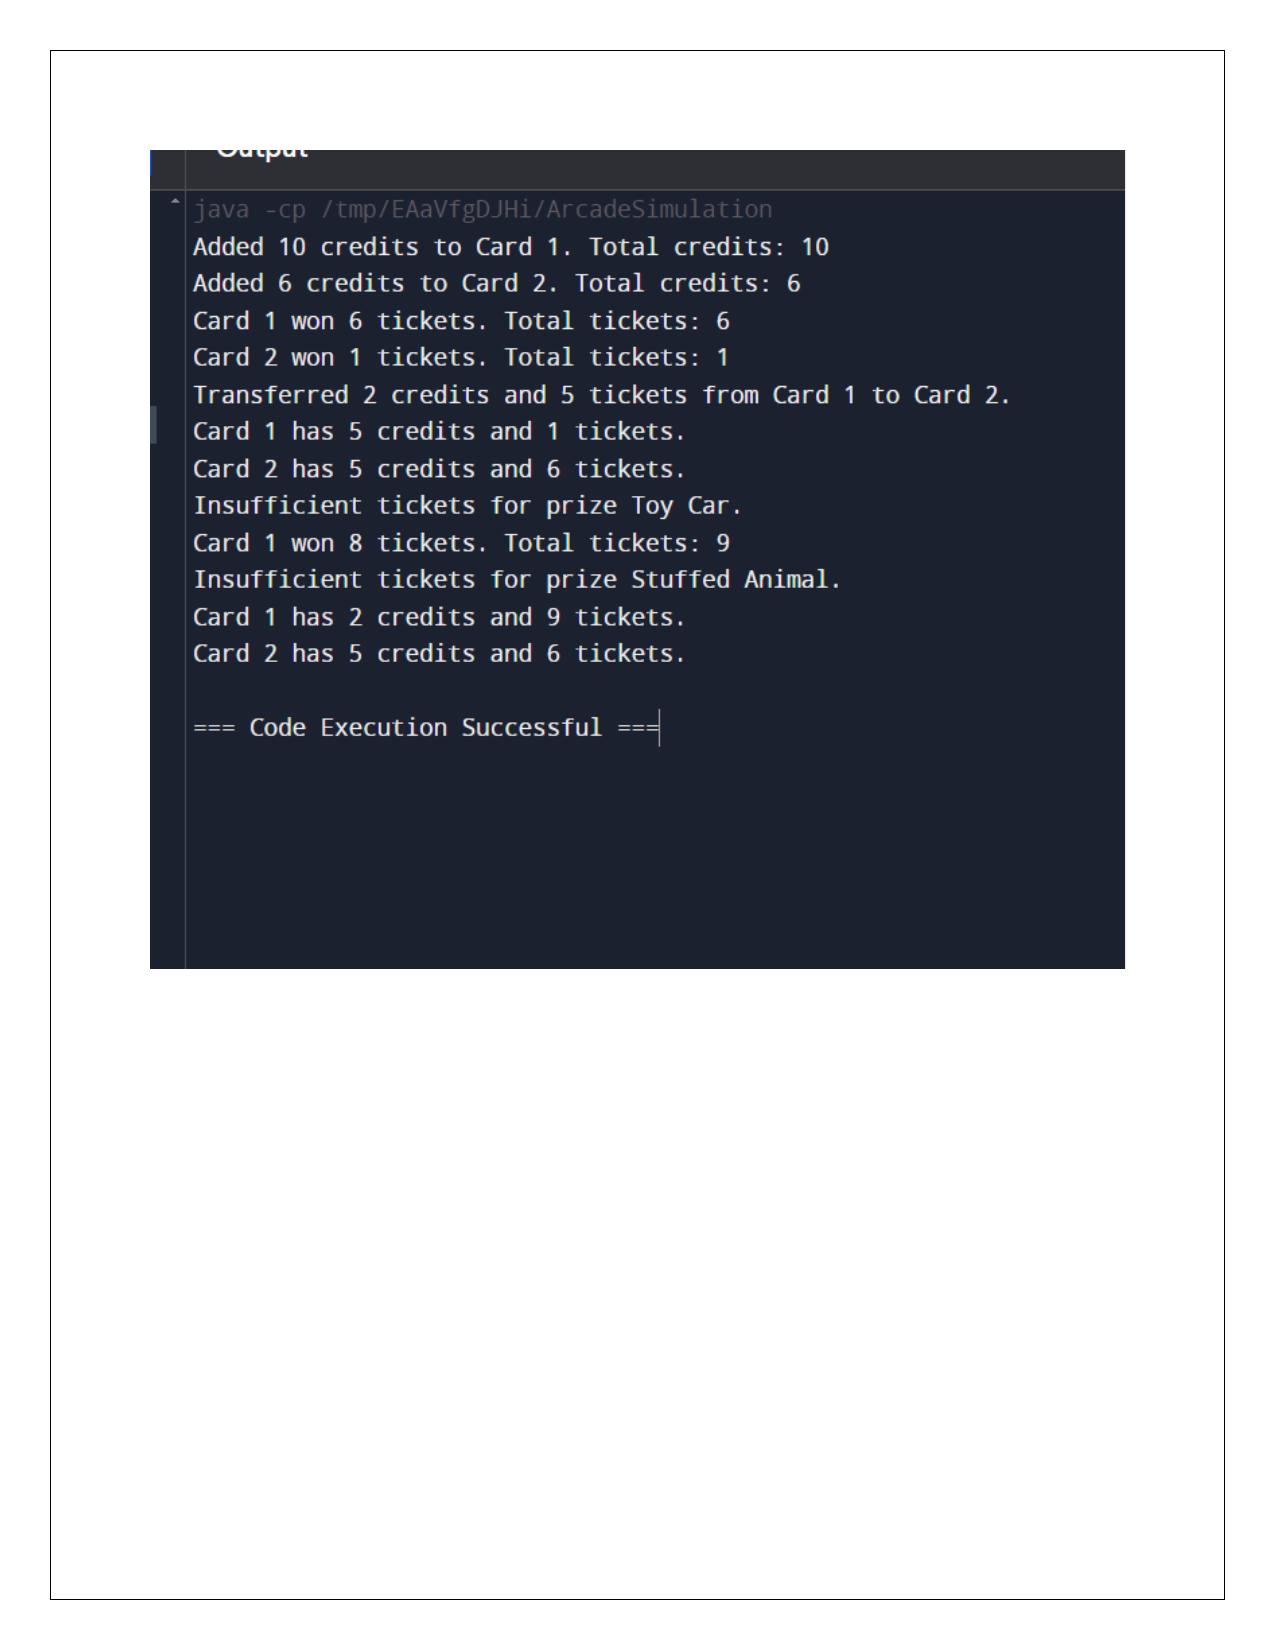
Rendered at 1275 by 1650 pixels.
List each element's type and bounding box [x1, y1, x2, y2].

picture [150, 150, 1125, 969]
